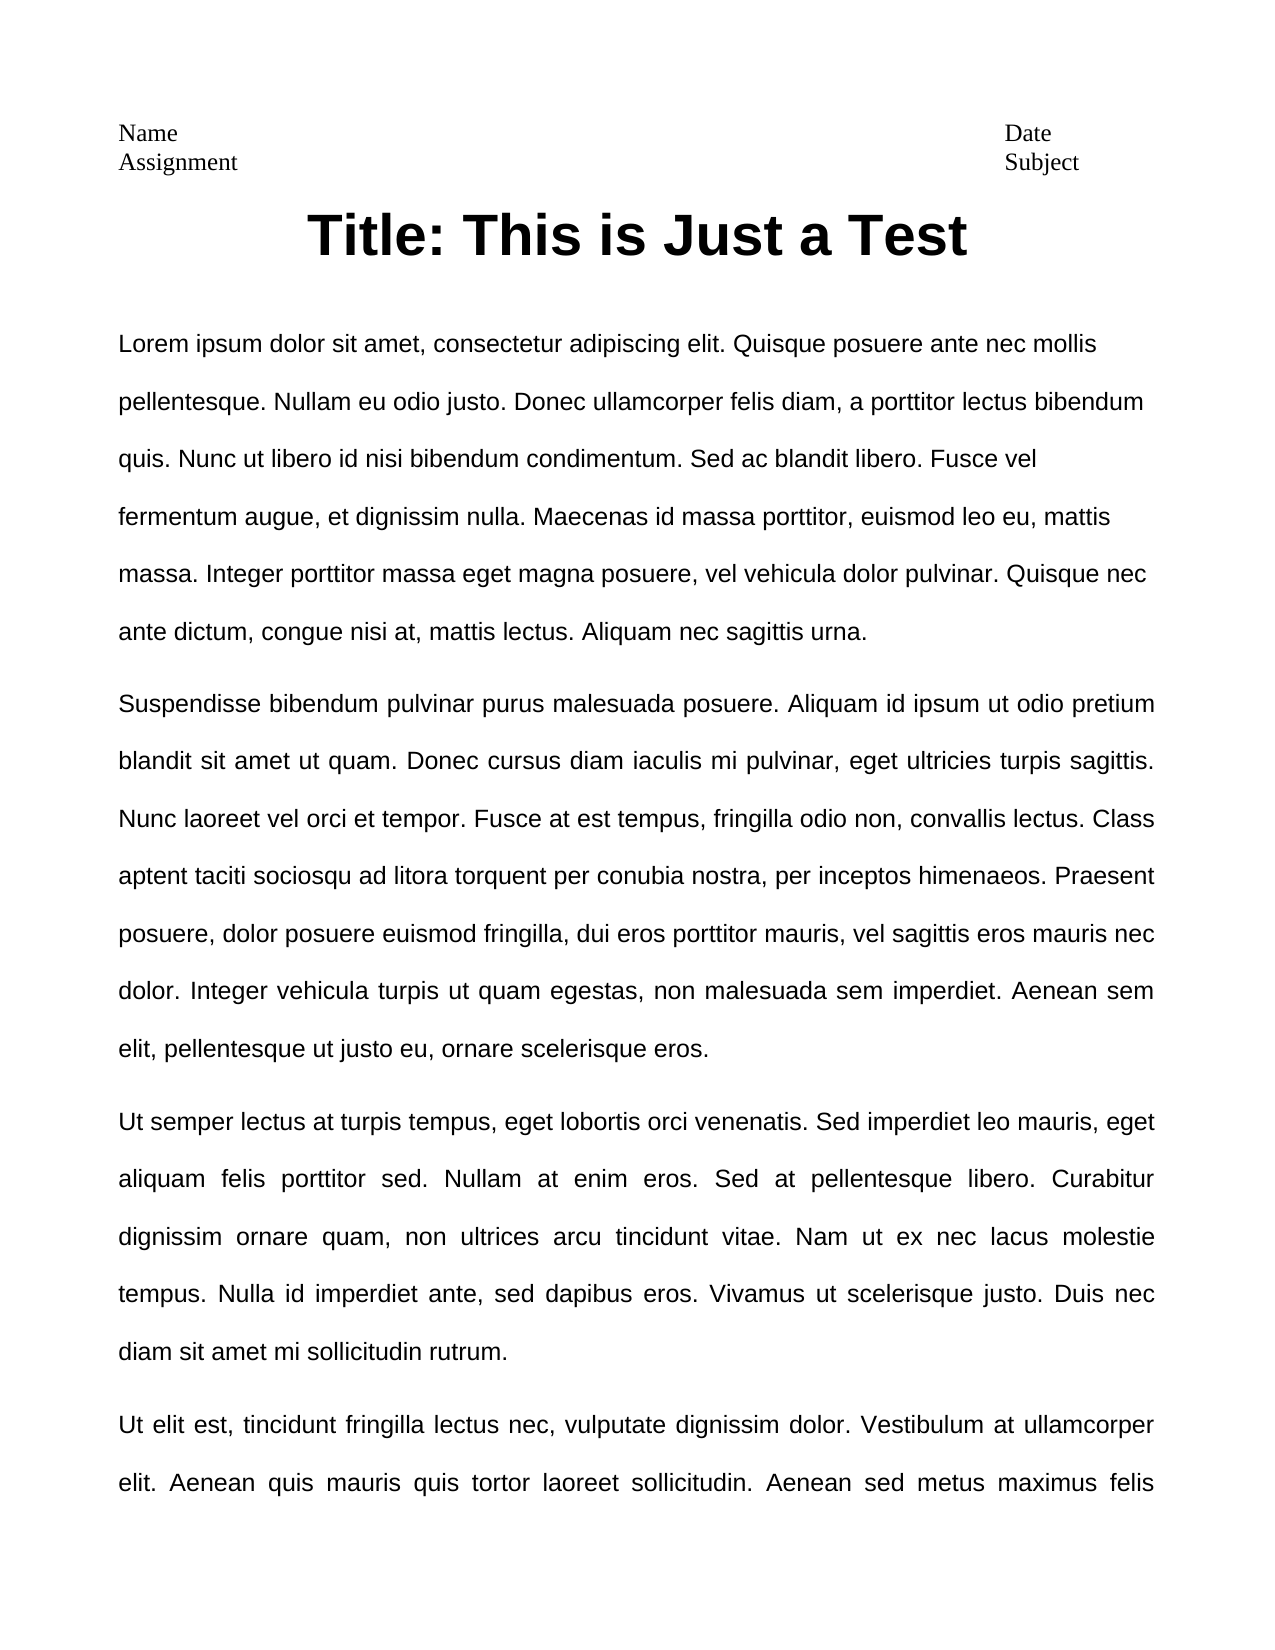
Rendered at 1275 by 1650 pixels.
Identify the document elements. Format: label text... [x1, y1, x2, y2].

text Ut semper lectus at turpis tempus, eget lobortis orci venenatis. Sed imperdiet leo mauris, eget aliquam felis porttitor sed. Nullam at enim eros. Sed at pellentesque libero. Curabitur dignissim ornare quam, non ultrices arcu tincidunt vitae. Nam ut ex nec lacus molestie tempus. Nulla id imperdiet ante, sed dapibus eros. Vivamus ut scelerisque justo. Duis nec diam sit amet mi sollicitudin rutrum. [118, 1107, 1157, 1366]
text Suspendisse bibendum pulvinar purus malesuada posuere. Aliquam id ipsum ut odio pretium blandit sit amet ut quam. Donec cursus diam iaculis mi pulvinar, eget ultricies turpis sagittis. Nunc laoreet vel orci et tempor. Fusce at est tempus, fringilla odio non, convallis lectus. Class aptent taciti sociosqu ad litora torquent per conubia nostra, per inceptos himenaeos. Praesent posuere, dolor posuere euismod fringilla, dui eros porttitor mauris, vel sagittis eros mauris nec dolor. Integer vehicula turpis ut quam egestas, non malesuada sem imperdiet. Aenean sem elit, pellentesque ut justo eu, ornare scelerisque eros. [118, 689, 1157, 1063]
text Assignment Subject [118, 147, 1157, 176]
text Name Date [118, 118, 1157, 147]
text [118, 1410, 1157, 1496]
text Lorem ipsum dolor sit amet, consectetur adipiscing elit. Quisque posuere ante nec mollis pellentesque. Nullam eu odio justo. Donec ullamcorper felis diam, a porttitor lectus bibendum quis. Nunc ut libero id nisi bibendum condimentum. Sed ac blandit libero. Fusce vel fermentum augue, et dignissim nulla. Maecenas id massa porttitor, euismod leo eu, mattis massa. Integer porttitor massa eget magna posuere, vel vehicula dolor pulvinar. Quisque nec ante dictum, congue nisi at, mattis lectus. Aliquam nec sagittis urna. [118, 329, 1157, 646]
title Title: This is Just a Test [118, 201, 1157, 268]
